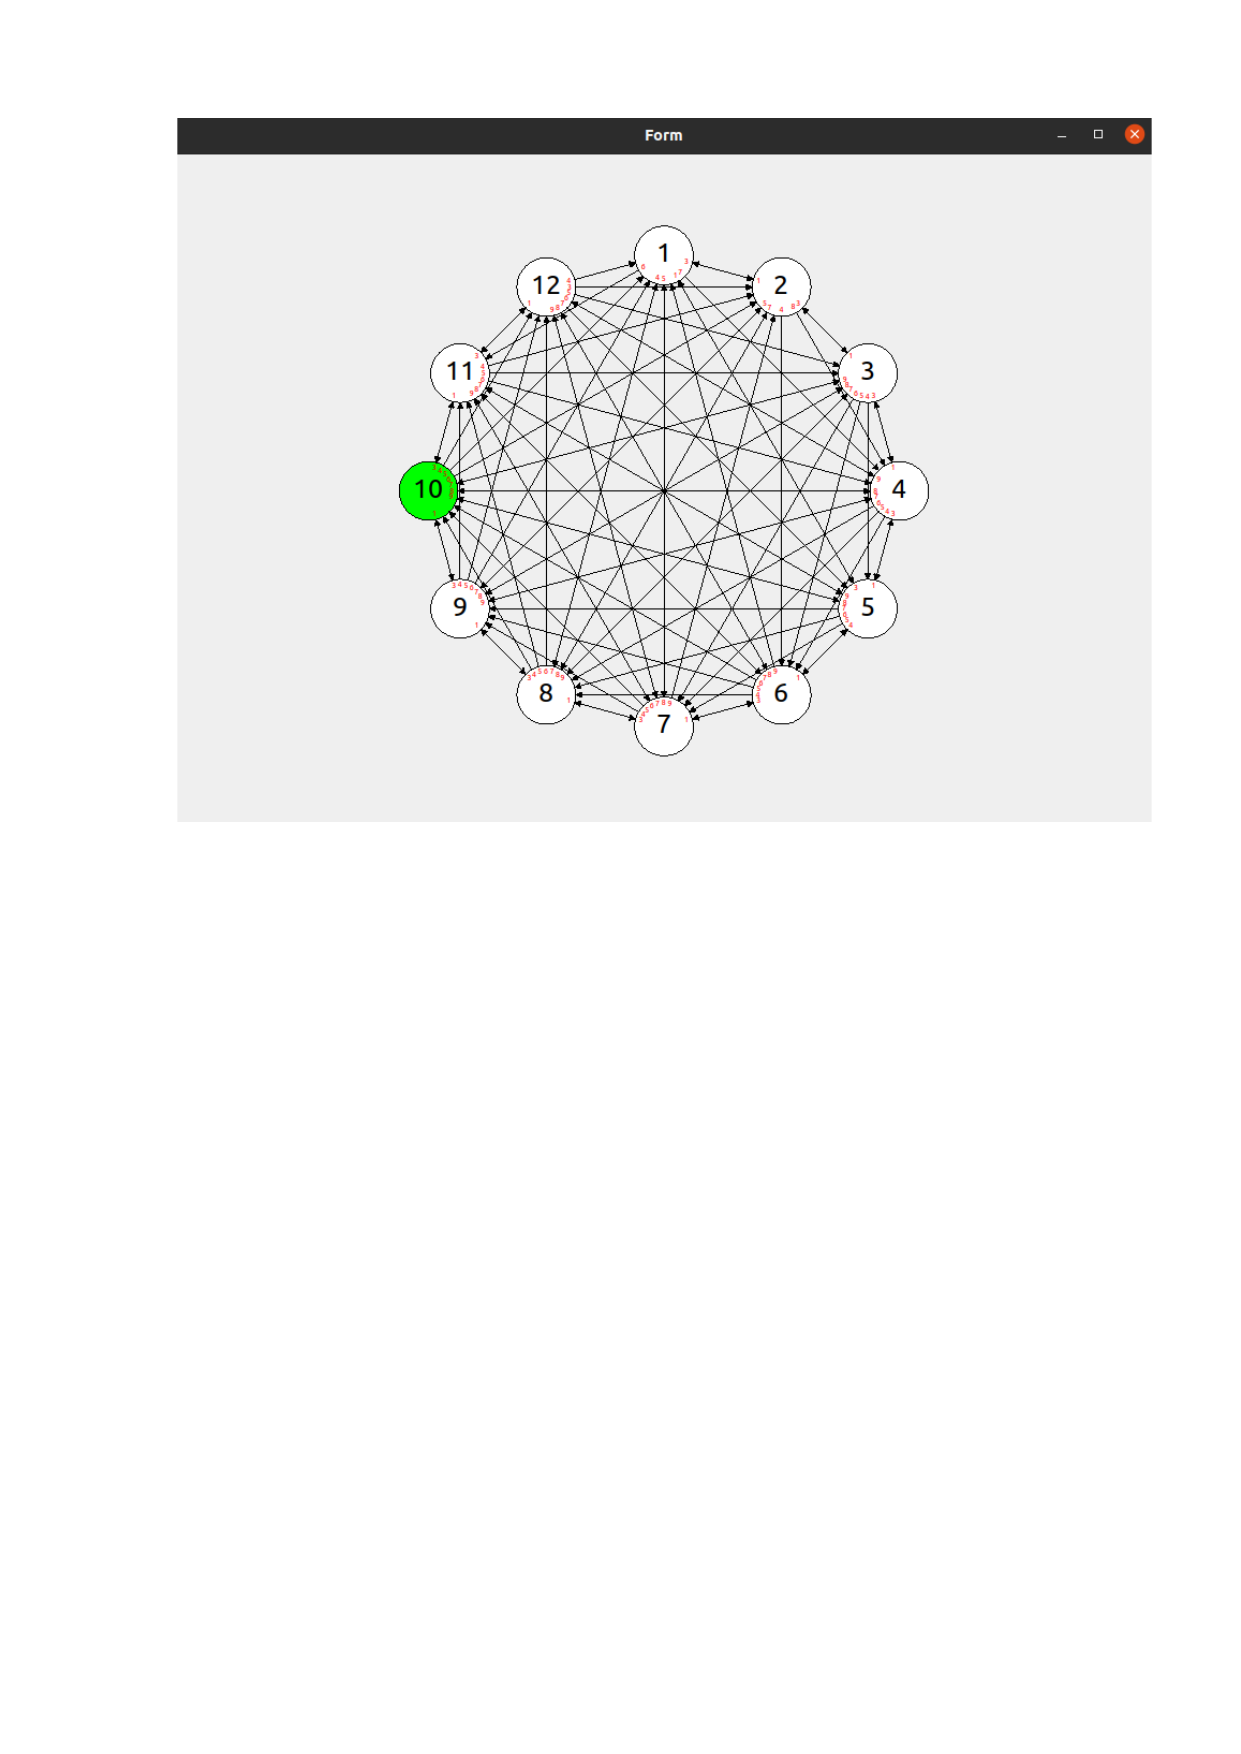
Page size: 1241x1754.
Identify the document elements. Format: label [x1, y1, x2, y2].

picture [177, 118, 1152, 822]
